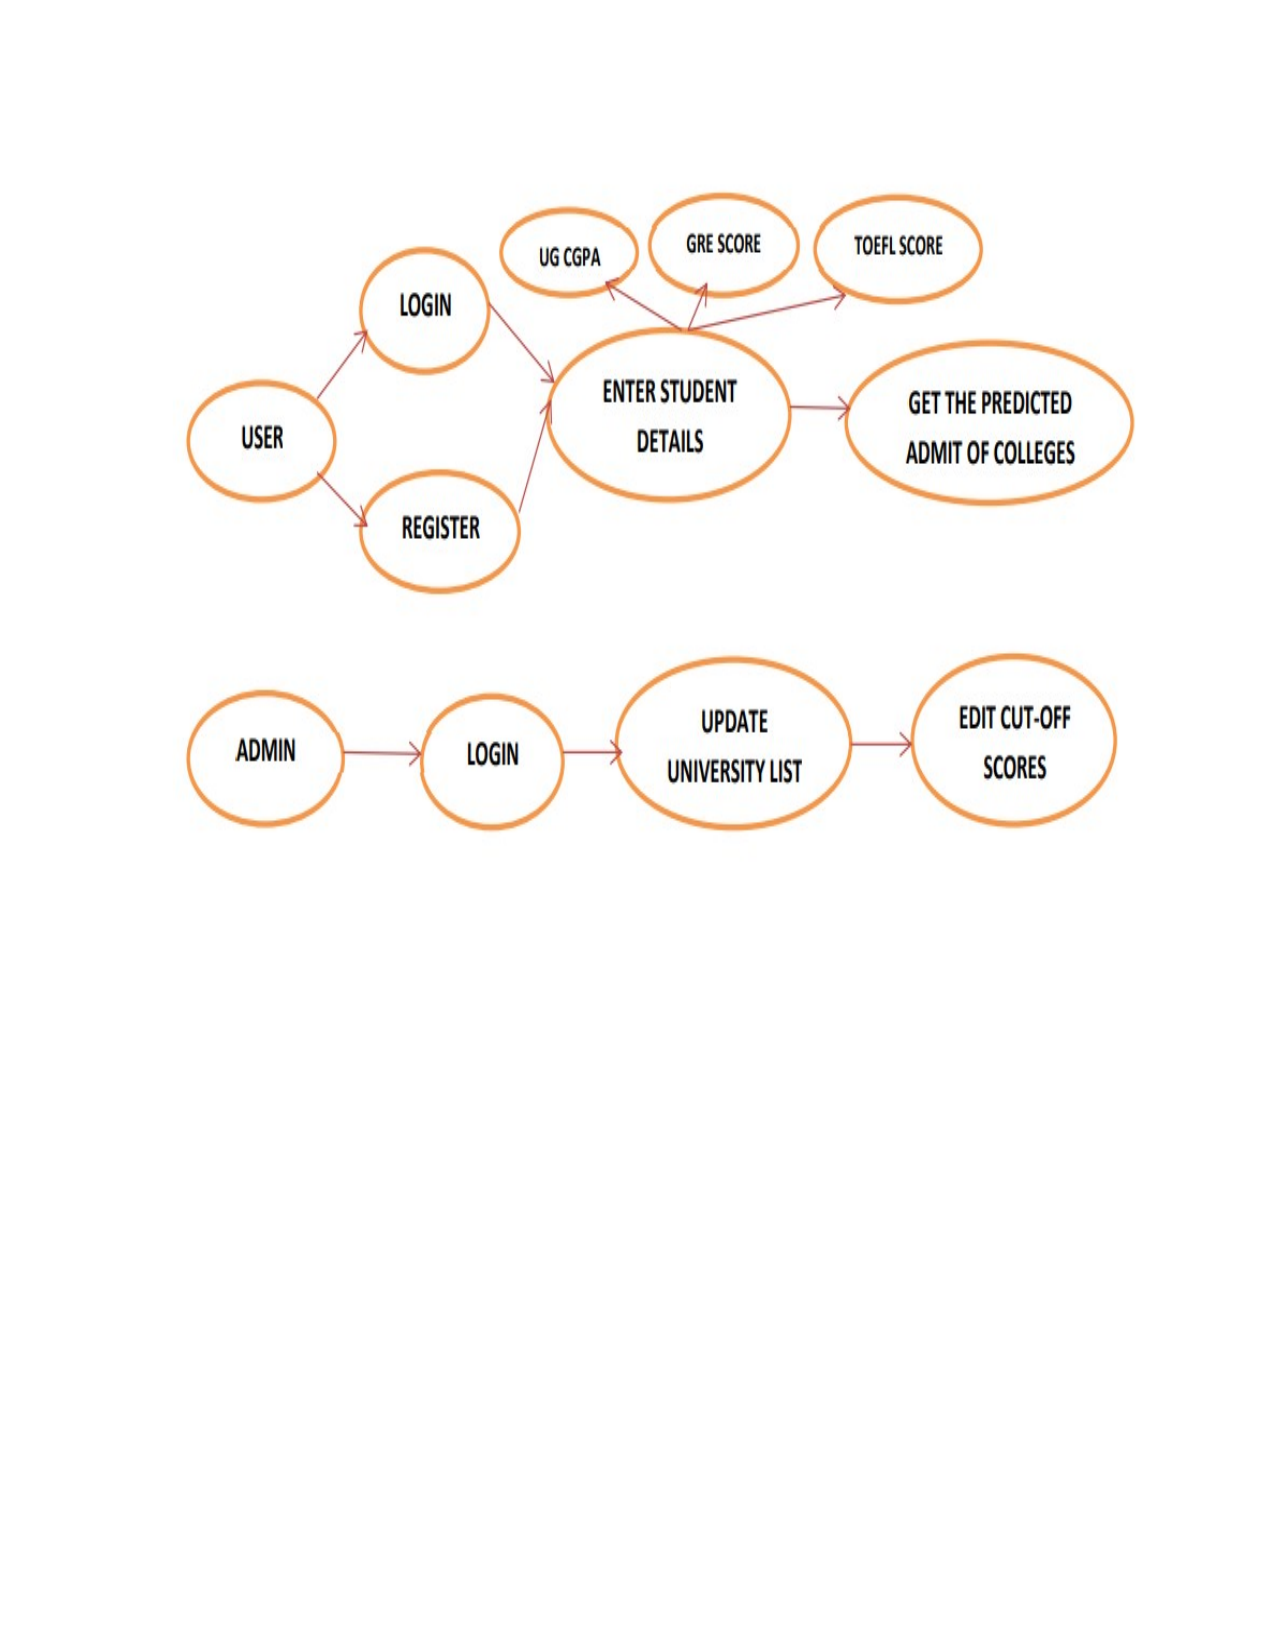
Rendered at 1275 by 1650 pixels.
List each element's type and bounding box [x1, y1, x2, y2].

picture [156, 155, 1157, 915]
